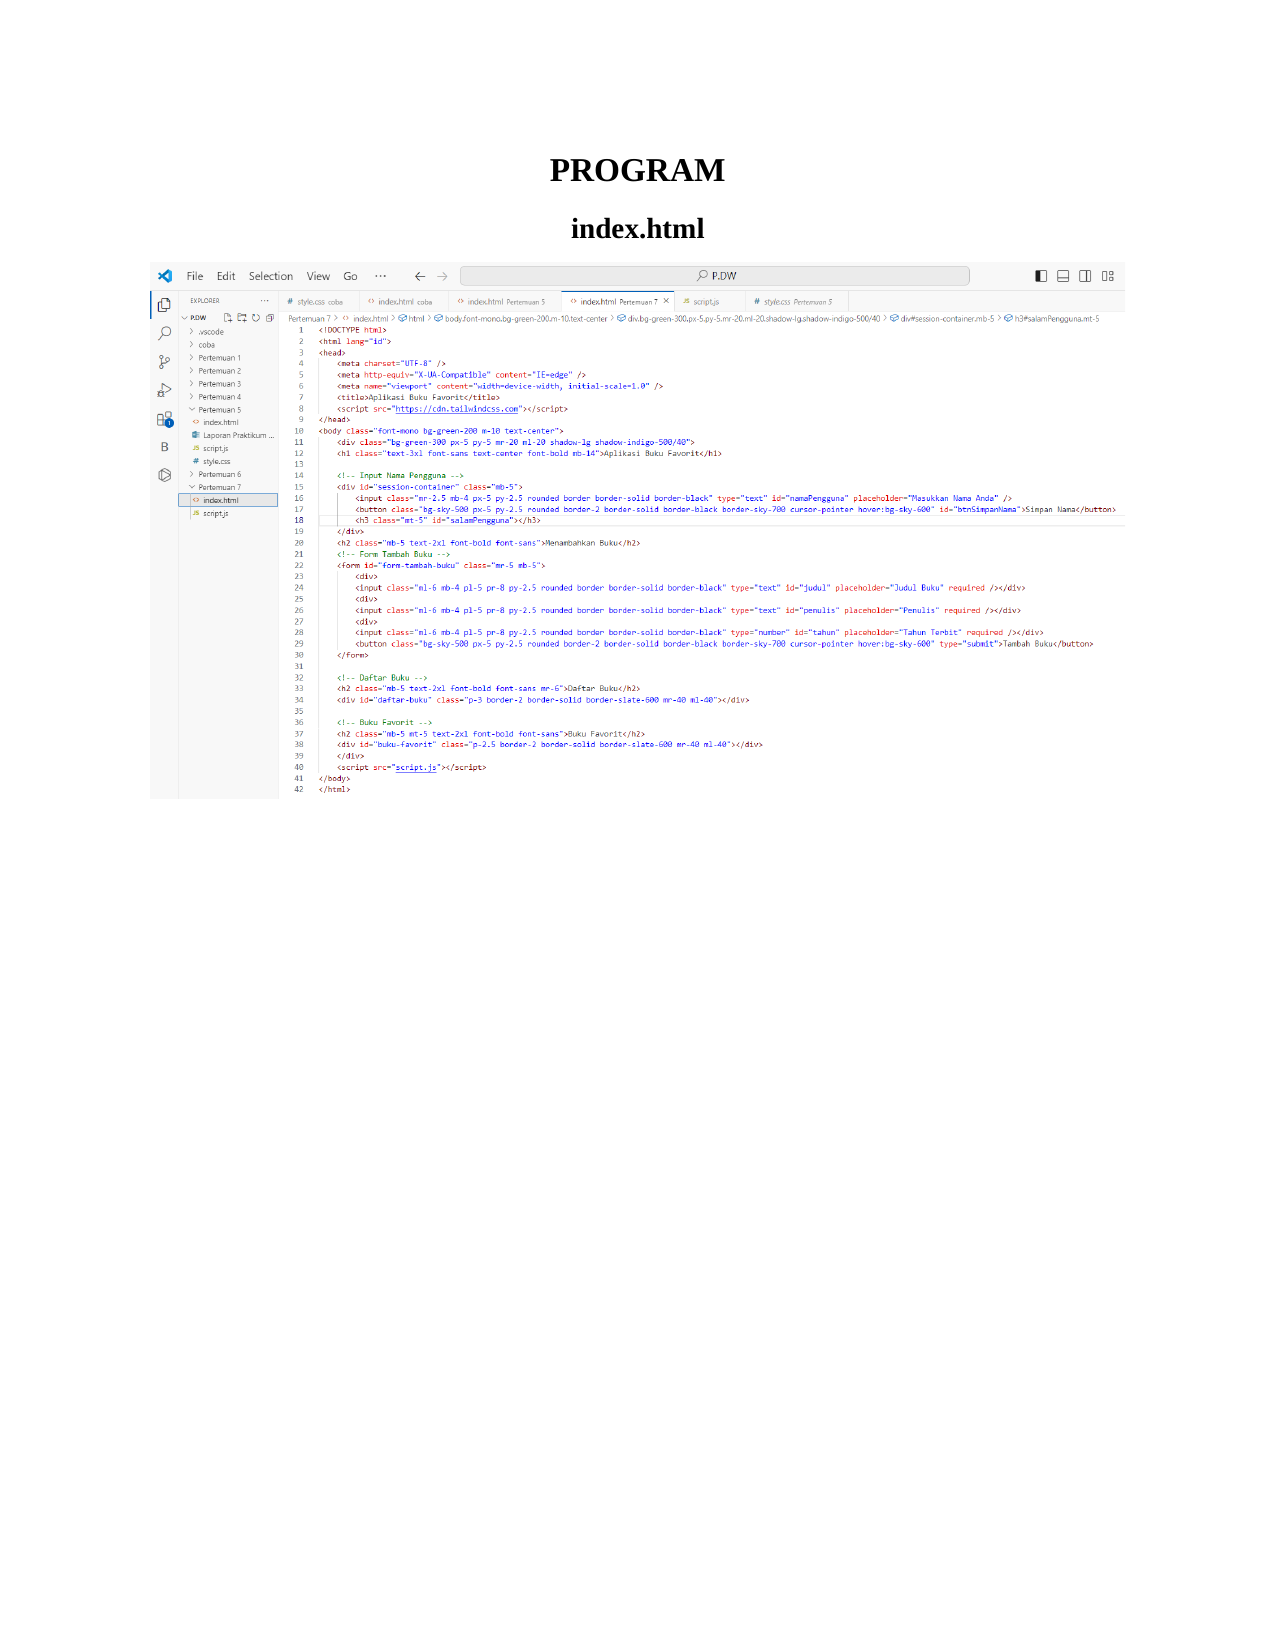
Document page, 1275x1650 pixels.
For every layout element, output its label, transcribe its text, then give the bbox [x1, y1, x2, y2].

subtitle index.html [150, 212, 1125, 245]
picture [150, 262, 1125, 799]
subtitle PROGRAM [150, 150, 1125, 188]
